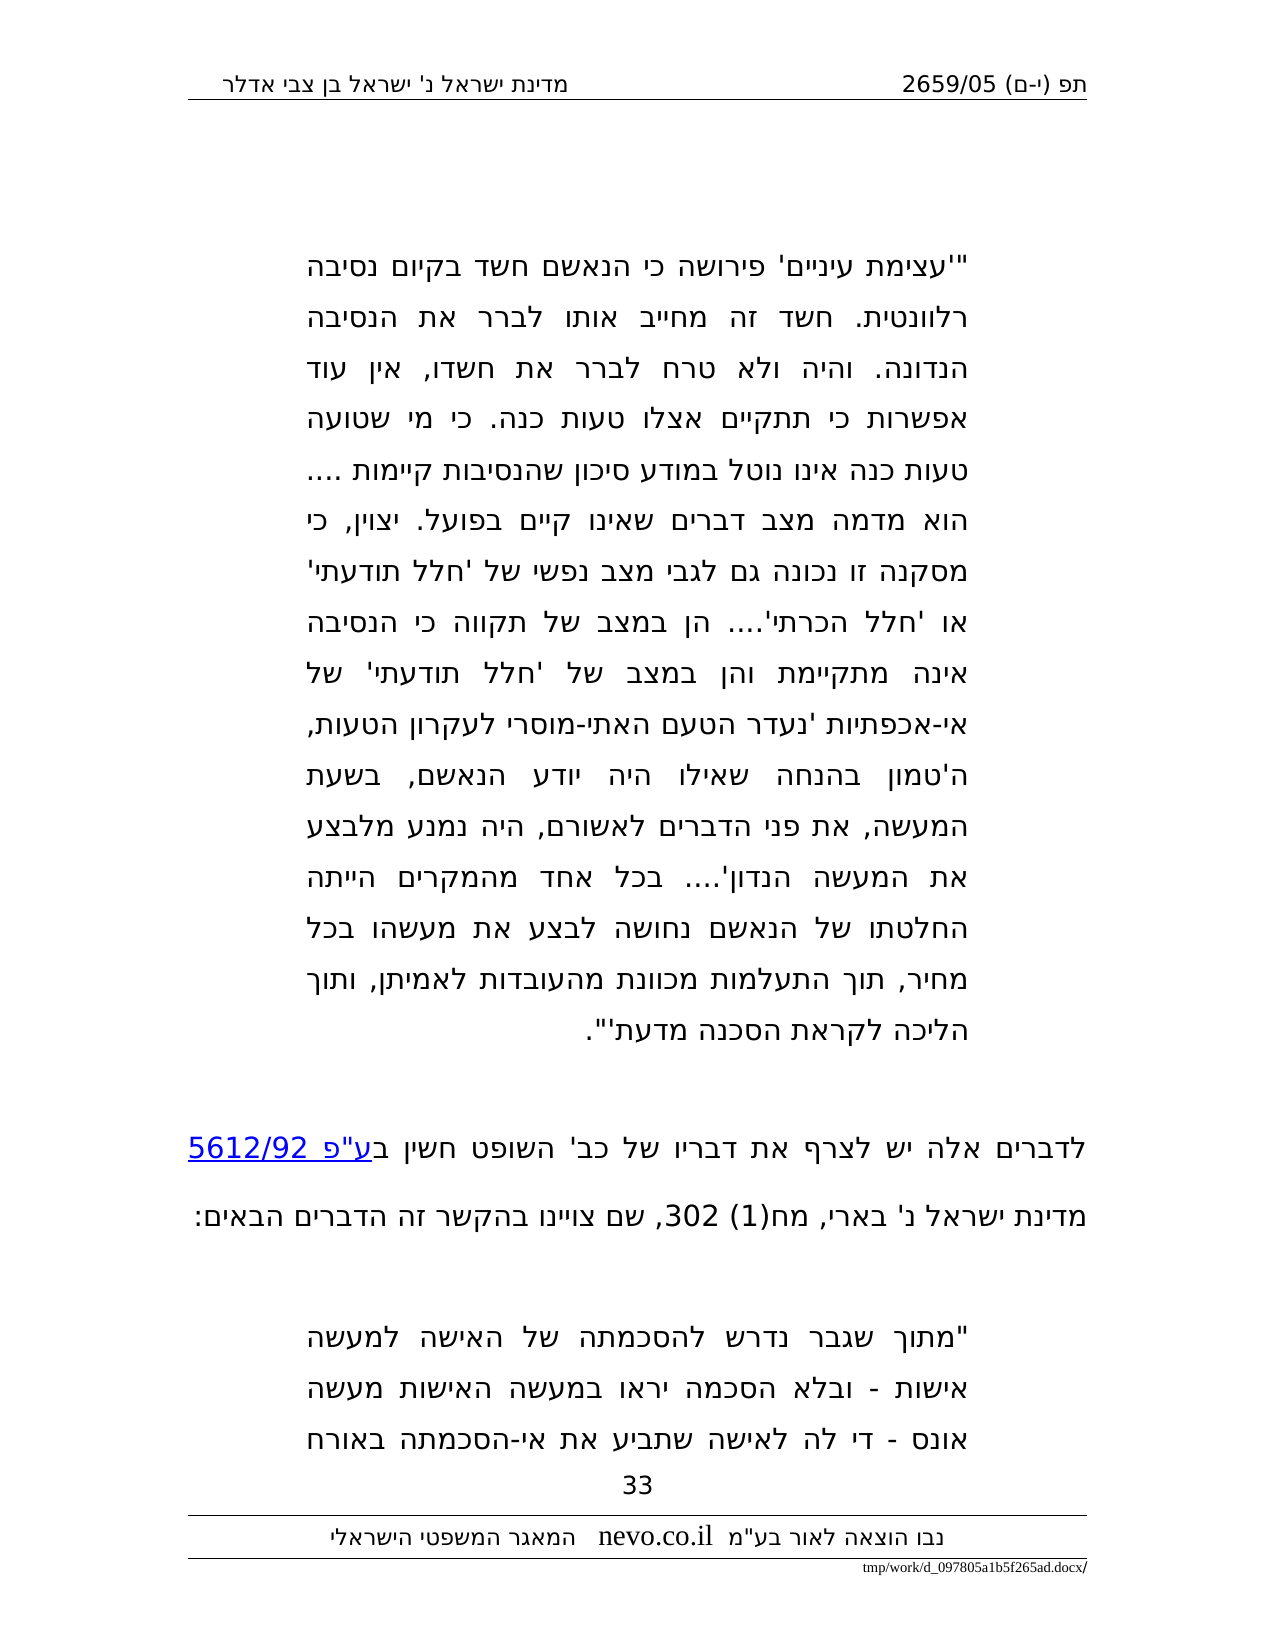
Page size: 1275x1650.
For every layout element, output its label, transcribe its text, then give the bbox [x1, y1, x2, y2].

text "'עצימת עיניים' פירושה כי הנאשם חשד בקיום נסיבה רלוונטית. חשד זה מחייב אותו לברר את הנסיבה הנדונה. והיה ולא טרח לברר את חשדו, אין עוד אפשרות כי תתקיים אצלו טעות כנה. כי מי שטועה טעות כנה אינו נוטל במודע סיכון שהנסיבות קיימות .... הוא מדמה מצב דברים שאינו קיים בפועל. יצוין, כי מסקנה זו נכונה גם לגבי מצב נפשי של 'חלל תודעתי' או 'חלל הכרתי'.... הן במצב של תקווה כי הנסיבה אינה מתקיימת והן במצב של 'חלל תודעתי' של אי-אכפתיות 'נעדר הטעם האתי-מוסרי לעקרון הטעות, ה'טמון בהנחה שאילו היה יודע הנאשם, בשעת המעשה, את פני הדברים לאשורם, היה נמנע מלבצע את המעשה הנדון'.... בכל אחד מהמקרים הייתה החלטתו של הנאשם נחושה לבצע את מעשהו בכל מחיר, תוך התעלמות מכוונת מהעובדות לאמיתן, ותוך הליכה לקראת הסכנה מדעת'". [306, 249, 969, 1047]
text לדברים אלה יש לצרף את דבריו של כב' השופט חשין בע"פ 5612/92 מדינת ישראל נ' בארי, מח(1) 302, שם צויינו בהקשר זה הדברים הבאים: [187, 1131, 1087, 1233]
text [306, 1321, 969, 1457]
